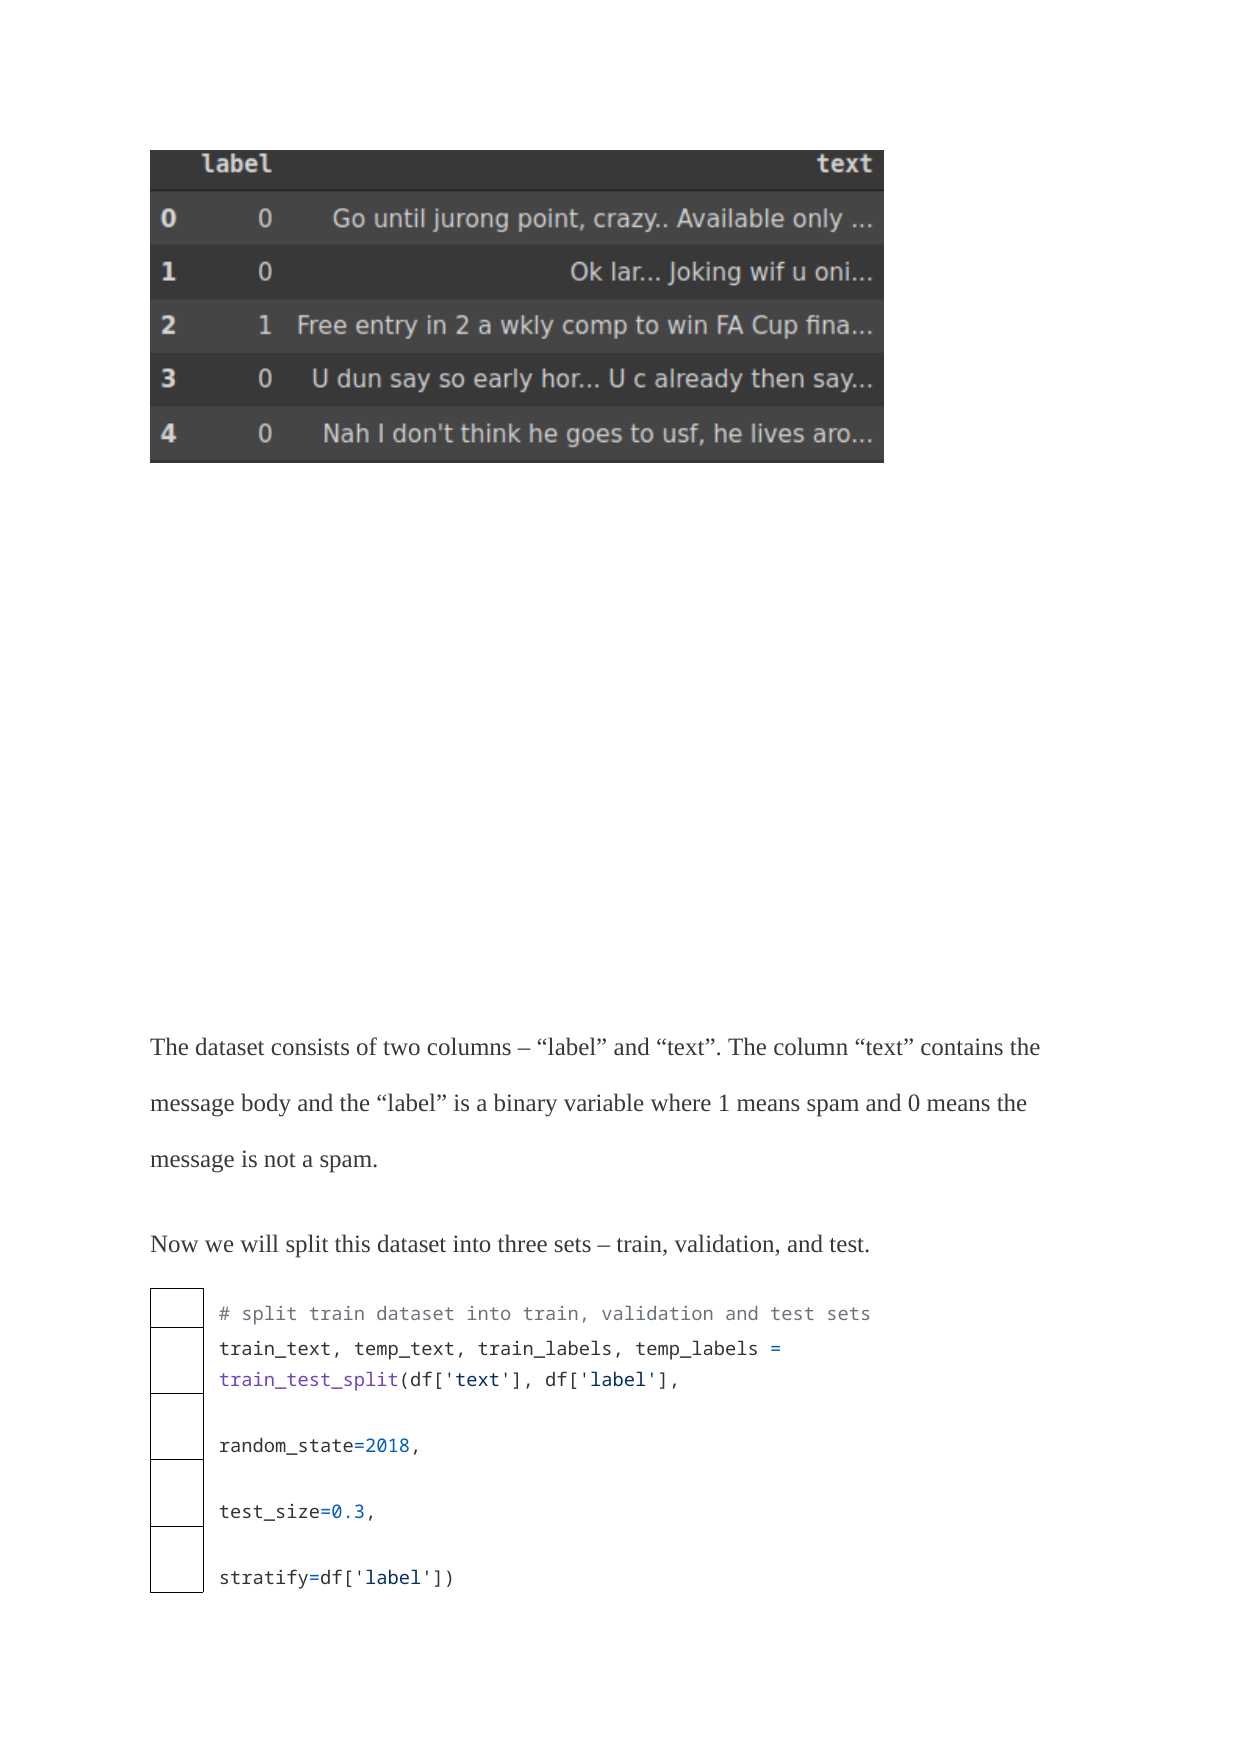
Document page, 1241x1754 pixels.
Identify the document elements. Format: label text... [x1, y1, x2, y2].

table_cell test_size=0.3, [204, 1459, 1090, 1526]
table_cell stratify=df['label']) [204, 1526, 1090, 1592]
table_cell [151, 1328, 203, 1393]
table_header [151, 1289, 203, 1327]
table_cell [151, 1394, 203, 1459]
picture [150, 150, 884, 463]
table_cell train_text, temp_text, train_labels, temp_labels = train_test_split(df['text'], df['label'], [204, 1327, 1090, 1393]
table_header # split train dataset into train, validation and test sets [204, 1288, 1090, 1327]
text The dataset consists of two columns – “label” and “text”. The column “text” contains the message body and the “label” is a binary variable where 1 means spam and 0 means the message is not a spam. [150, 1004, 1090, 1173]
text Now we will split this dataset into three sets – train, validation, and test. [150, 1202, 1090, 1258]
table_cell [151, 1460, 203, 1526]
table_cell random_state=2018, [204, 1393, 1090, 1459]
table_cell [151, 1527, 203, 1592]
